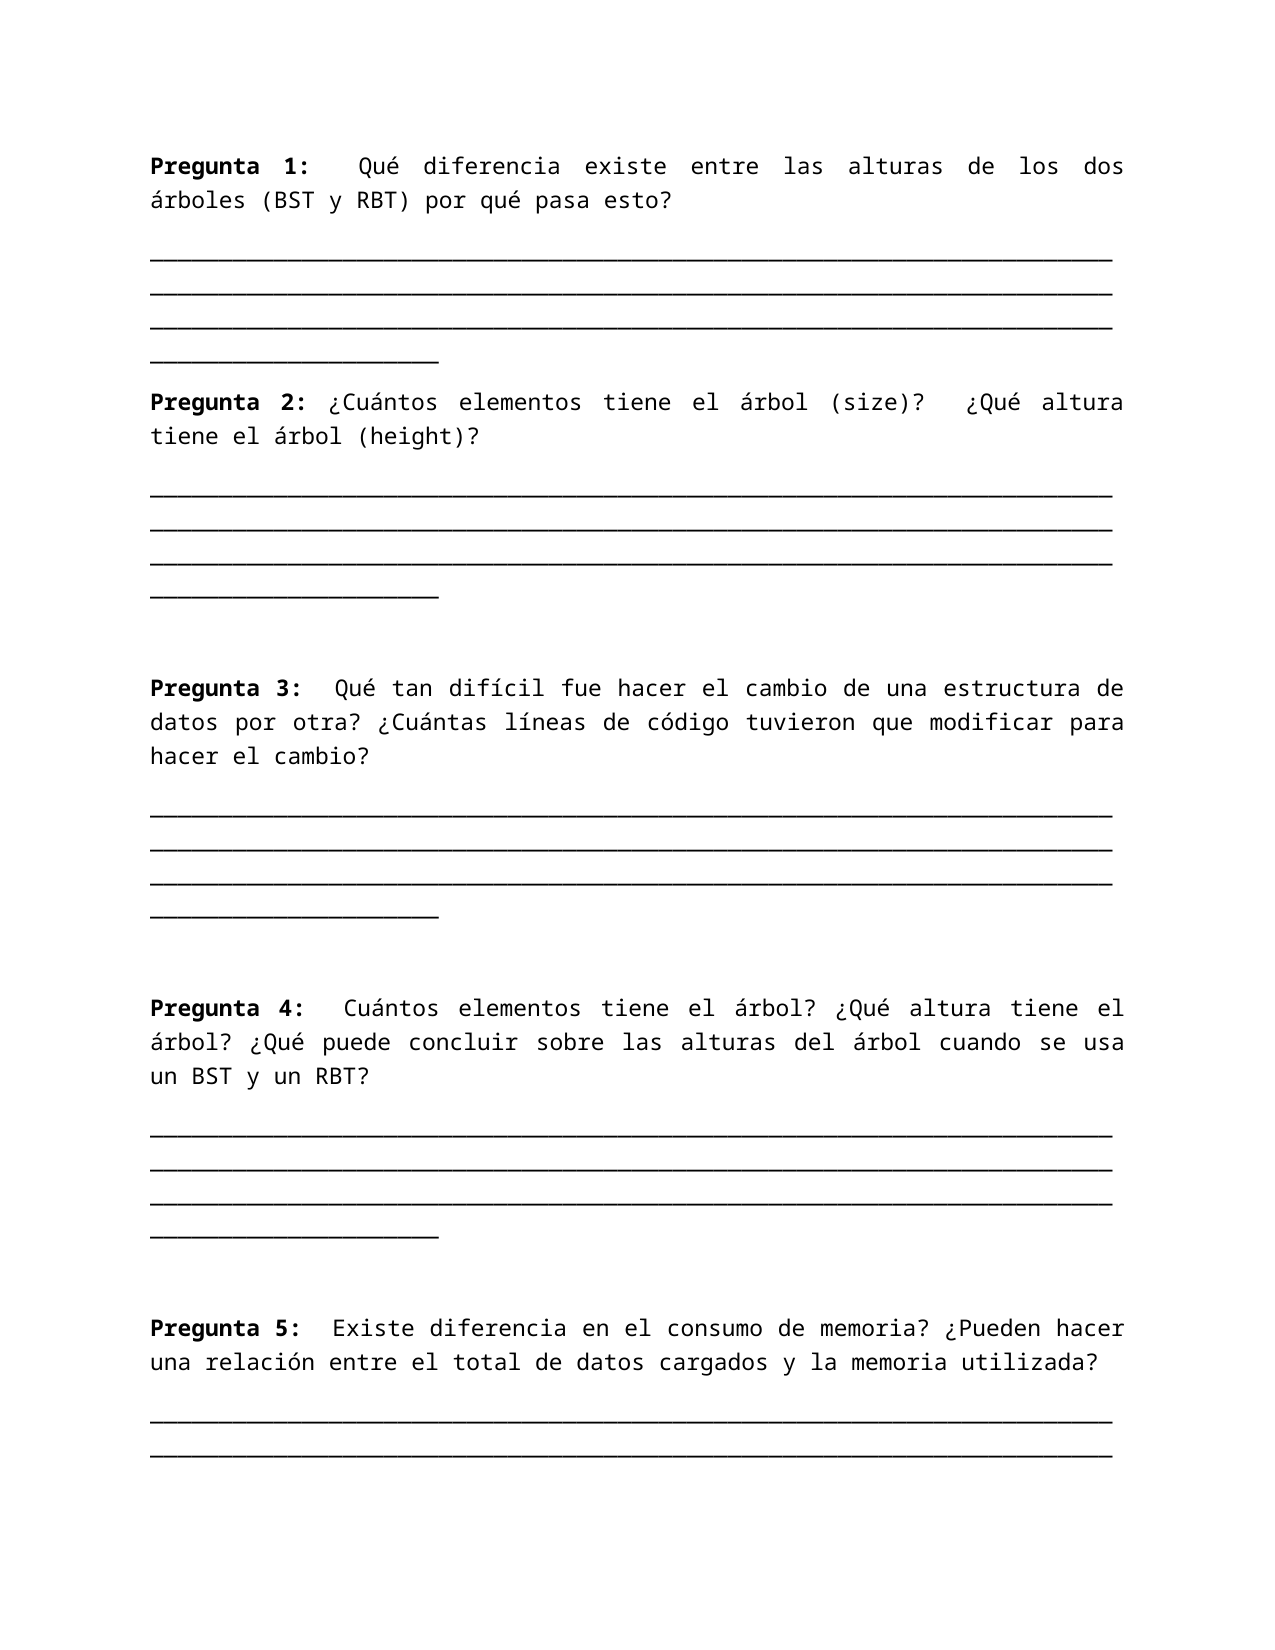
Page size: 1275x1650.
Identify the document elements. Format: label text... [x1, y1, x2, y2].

text Pregunta 1: Qué diferencia existe entre las alturas de los dos árboles (BST y RBT) por qué pasa esto? [150, 150, 1125, 215]
text Pregunta 4: Cuántos elementos tiene el árbol? ¿Qué altura tiene el árbol? ¿Qué puede concluir sobre las alturas del árbol cuando se usa un BST y un RBT? [150, 992, 1125, 1091]
text Pregunta 2: ¿Cuántos elementos tiene el árbol (size)? ¿Qué altura tiene el árbol (height)? [150, 386, 1125, 451]
text Pregunta 3: Qué tan difícil fue hacer el cambio de una estructura de datos por otra? ¿Cuántas líneas de código tuvieron que modificar para hacer el cambio? [150, 672, 1125, 771]
text Pregunta 5: Existe diferencia en el consumo de memoria? ¿Pueden hacer una relación entre el total de datos cargados y la memoria utilizada? [150, 1312, 1125, 1377]
